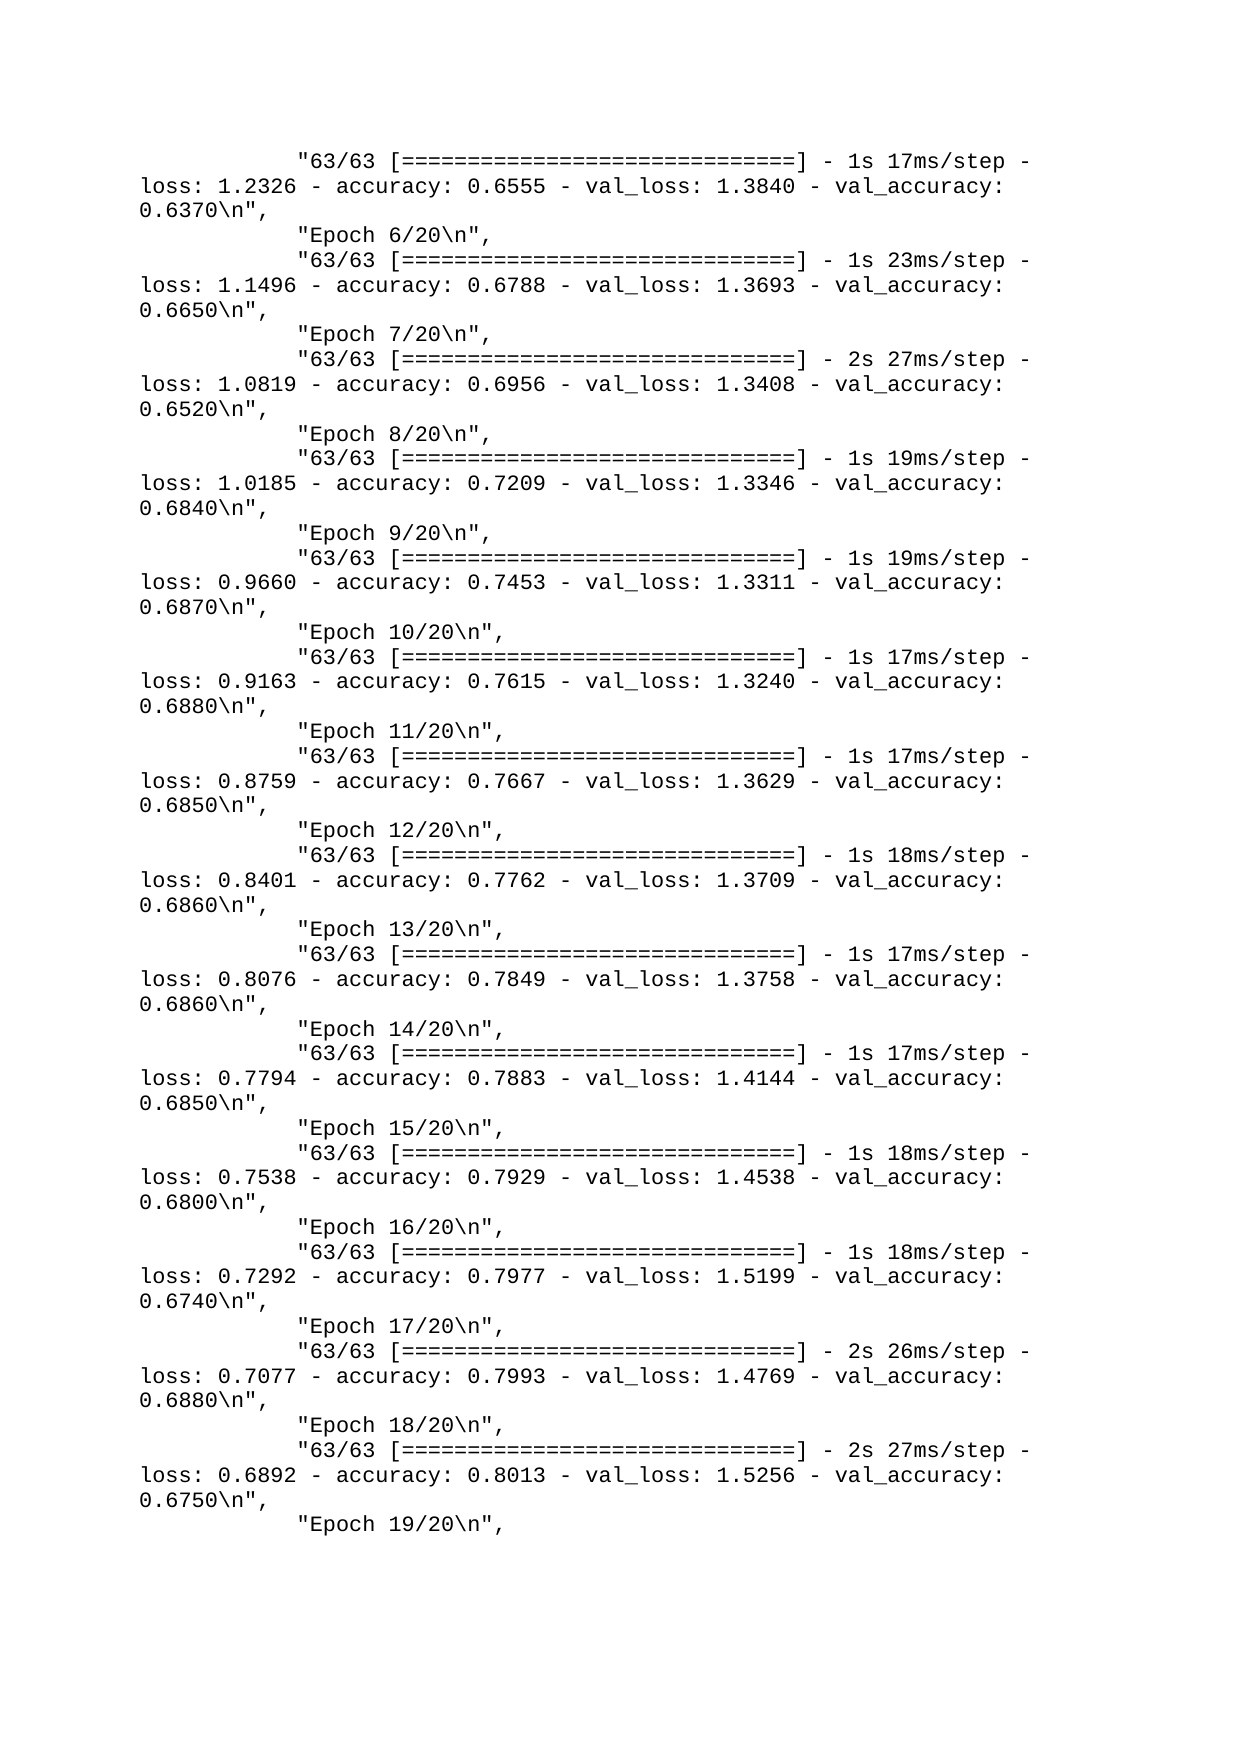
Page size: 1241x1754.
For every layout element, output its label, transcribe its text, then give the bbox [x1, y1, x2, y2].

text "63/63 [==============================] - 1s 18ms/step - loss: 0.8401 - accuracy: 0.7762 - val_loss: 1.3709 - val_accuracy: 0.6860\n", [139, 844, 1101, 918]
text "Epoch 14/20\n", [139, 1018, 1101, 1042]
text "63/63 [==============================] - 1s 17ms/step - loss: 0.8759 - accuracy: 0.7667 - val_loss: 1.3629 - val_accuracy: 0.6850\n", [139, 745, 1101, 819]
text "Epoch 8/20\n", [139, 423, 1101, 447]
text "Epoch 15/20\n", [139, 1117, 1101, 1142]
text "63/63 [==============================] - 1s 17ms/step - loss: 0.7794 - accuracy: 0.7883 - val_loss: 1.4144 - val_accuracy: 0.6850\n", [139, 1042, 1101, 1117]
text "63/63 [==============================] - 1s 18ms/step - loss: 0.7538 - accuracy: 0.7929 - val_loss: 1.4538 - val_accuracy: 0.6800\n", [139, 1142, 1101, 1216]
text "Epoch 12/20\n", [139, 819, 1101, 844]
text "63/63 [==============================] - 1s 17ms/step - loss: 0.8076 - accuracy: 0.7849 - val_loss: 1.3758 - val_accuracy: 0.6860\n", [139, 943, 1101, 1018]
text "Epoch 13/20\n", [139, 918, 1101, 943]
text "63/63 [==============================] - 2s 26ms/step - loss: 0.7077 - accuracy: 0.7993 - val_loss: 1.4769 - val_accuracy: 0.6880\n", [139, 1340, 1101, 1414]
text "Epoch 6/20\n", [139, 224, 1101, 249]
text "63/63 [==============================] - 1s 19ms/step - loss: 0.9660 - accuracy: 0.7453 - val_loss: 1.3311 - val_accuracy: 0.6870\n", [139, 547, 1101, 621]
text "63/63 [==============================] - 1s 17ms/step - loss: 1.2326 - accuracy: 0.6555 - val_loss: 1.3840 - val_accuracy: 0.6370\n", [139, 150, 1101, 224]
text "Epoch 17/20\n", [139, 1315, 1101, 1340]
text "Epoch 9/20\n", [139, 522, 1101, 547]
text "Epoch 19/20\n", [139, 1513, 1101, 1538]
text "Epoch 7/20\n", [139, 323, 1101, 348]
text "63/63 [==============================] - 1s 18ms/step - loss: 0.7292 - accuracy: 0.7977 - val_loss: 1.5199 - val_accuracy: 0.6740\n", [139, 1241, 1101, 1315]
text "63/63 [==============================] - 2s 27ms/step - loss: 0.6892 - accuracy: 0.8013 - val_loss: 1.5256 - val_accuracy: 0.6750\n", [139, 1439, 1101, 1513]
text "63/63 [==============================] - 1s 23ms/step - loss: 1.1496 - accuracy: 0.6788 - val_loss: 1.3693 - val_accuracy: 0.6650\n", [139, 249, 1101, 323]
text "63/63 [==============================] - 1s 17ms/step - loss: 0.9163 - accuracy: 0.7615 - val_loss: 1.3240 - val_accuracy: 0.6880\n", [139, 646, 1101, 720]
text "63/63 [==============================] - 2s 27ms/step - loss: 1.0819 - accuracy: 0.6956 - val_loss: 1.3408 - val_accuracy: 0.6520\n", [139, 348, 1101, 423]
text "63/63 [==============================] - 1s 19ms/step - loss: 1.0185 - accuracy: 0.7209 - val_loss: 1.3346 - val_accuracy: 0.6840\n", [139, 447, 1101, 522]
text "Epoch 18/20\n", [139, 1414, 1101, 1439]
text "Epoch 16/20\n", [139, 1216, 1101, 1241]
text "Epoch 10/20\n", [139, 621, 1101, 646]
text "Epoch 11/20\n", [139, 720, 1101, 745]
